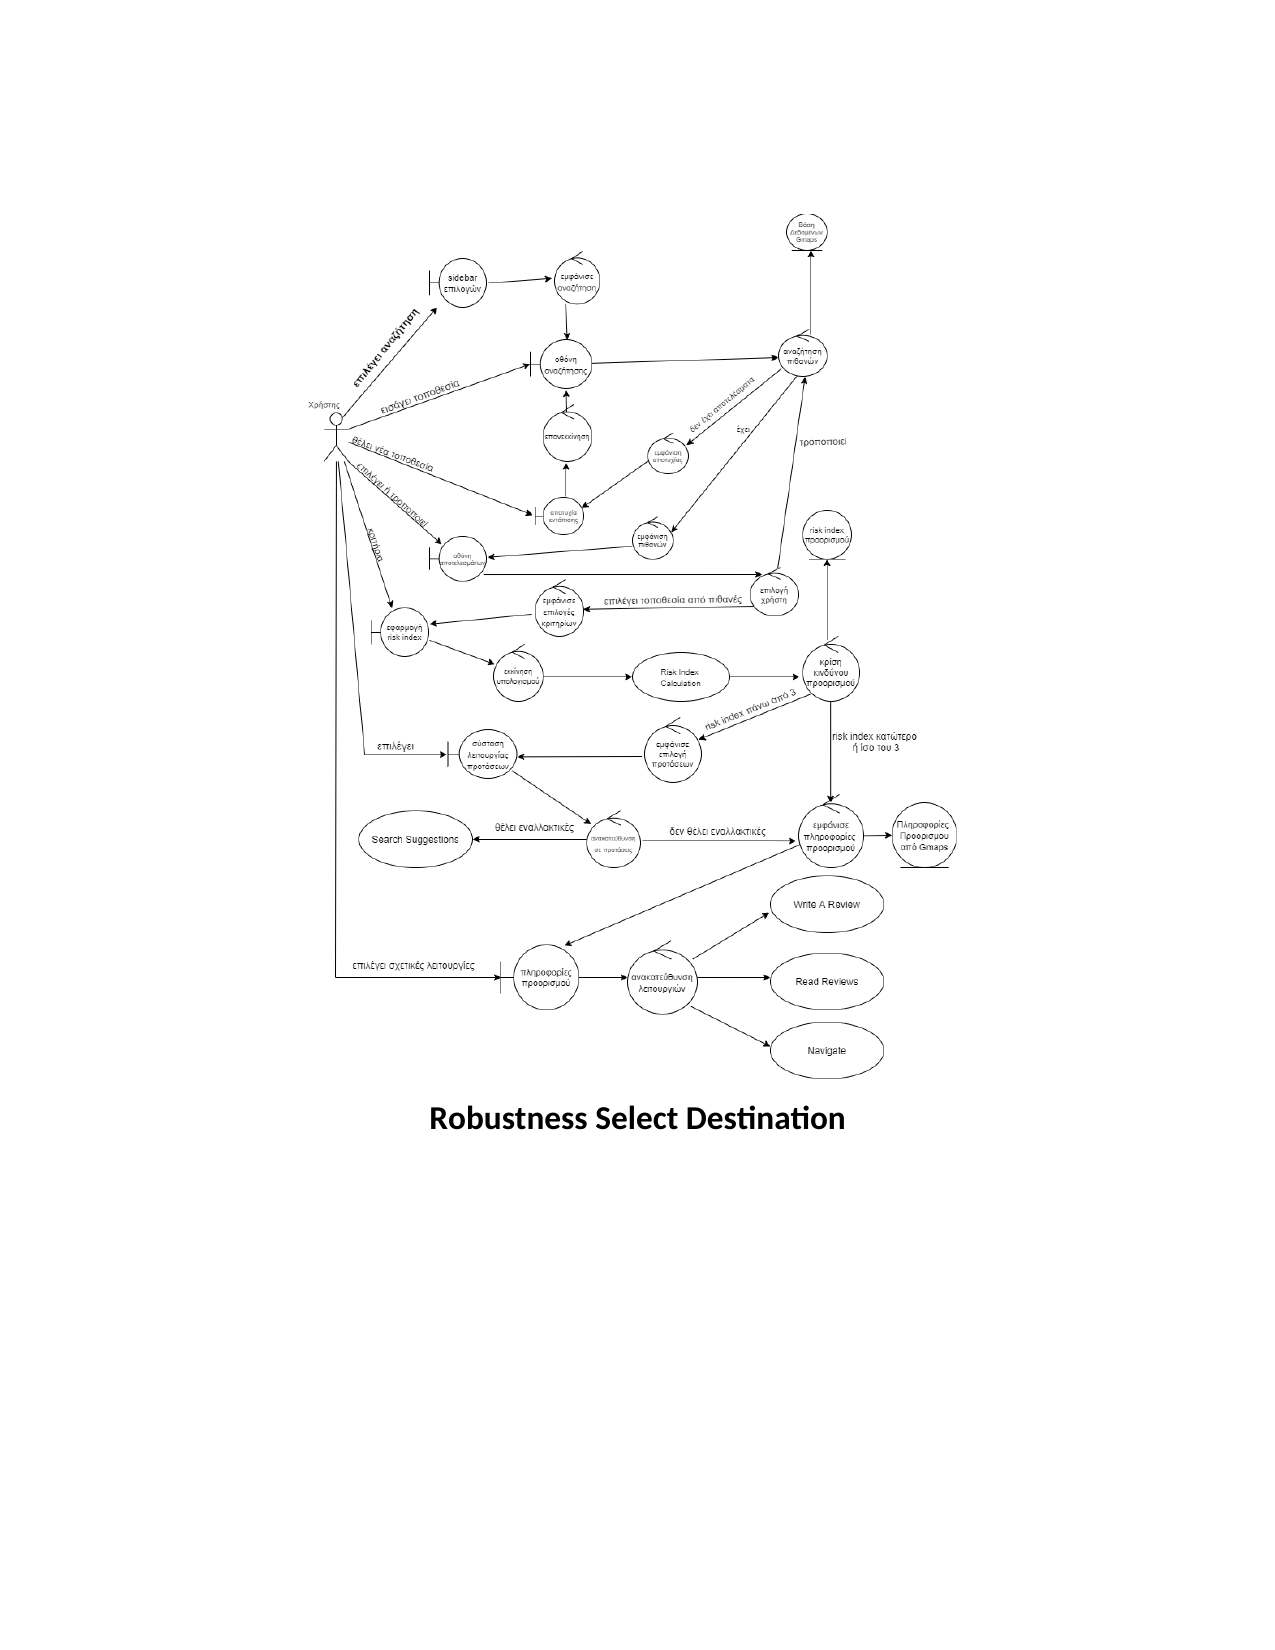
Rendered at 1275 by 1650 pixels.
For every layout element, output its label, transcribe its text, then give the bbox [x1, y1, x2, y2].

picture [303, 214, 957, 1079]
